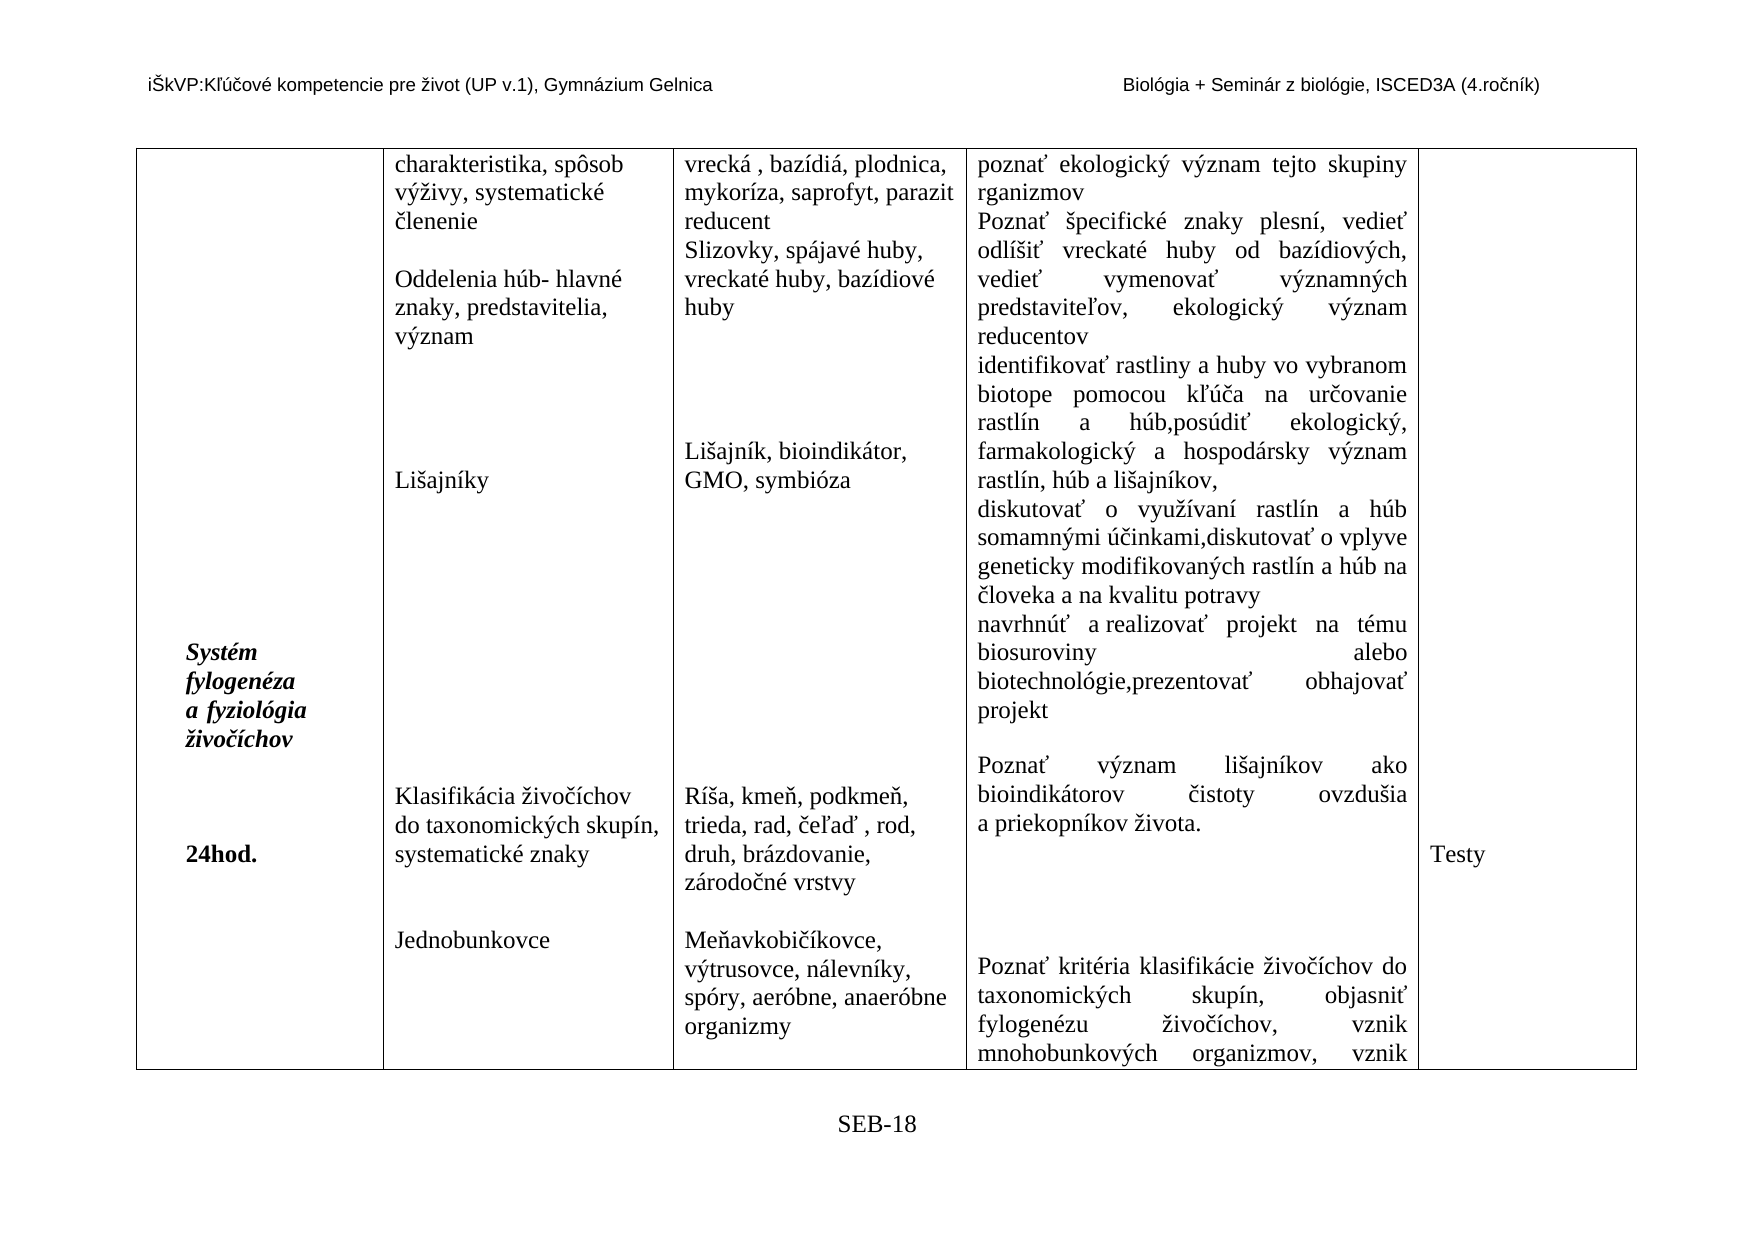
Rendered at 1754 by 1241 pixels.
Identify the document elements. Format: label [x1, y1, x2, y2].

table_cell [137, 149, 383, 1069]
table_cell [967, 149, 1418, 1069]
table_cell [384, 149, 673, 1069]
table_cell [674, 149, 966, 1069]
table_cell [1419, 149, 1636, 1069]
